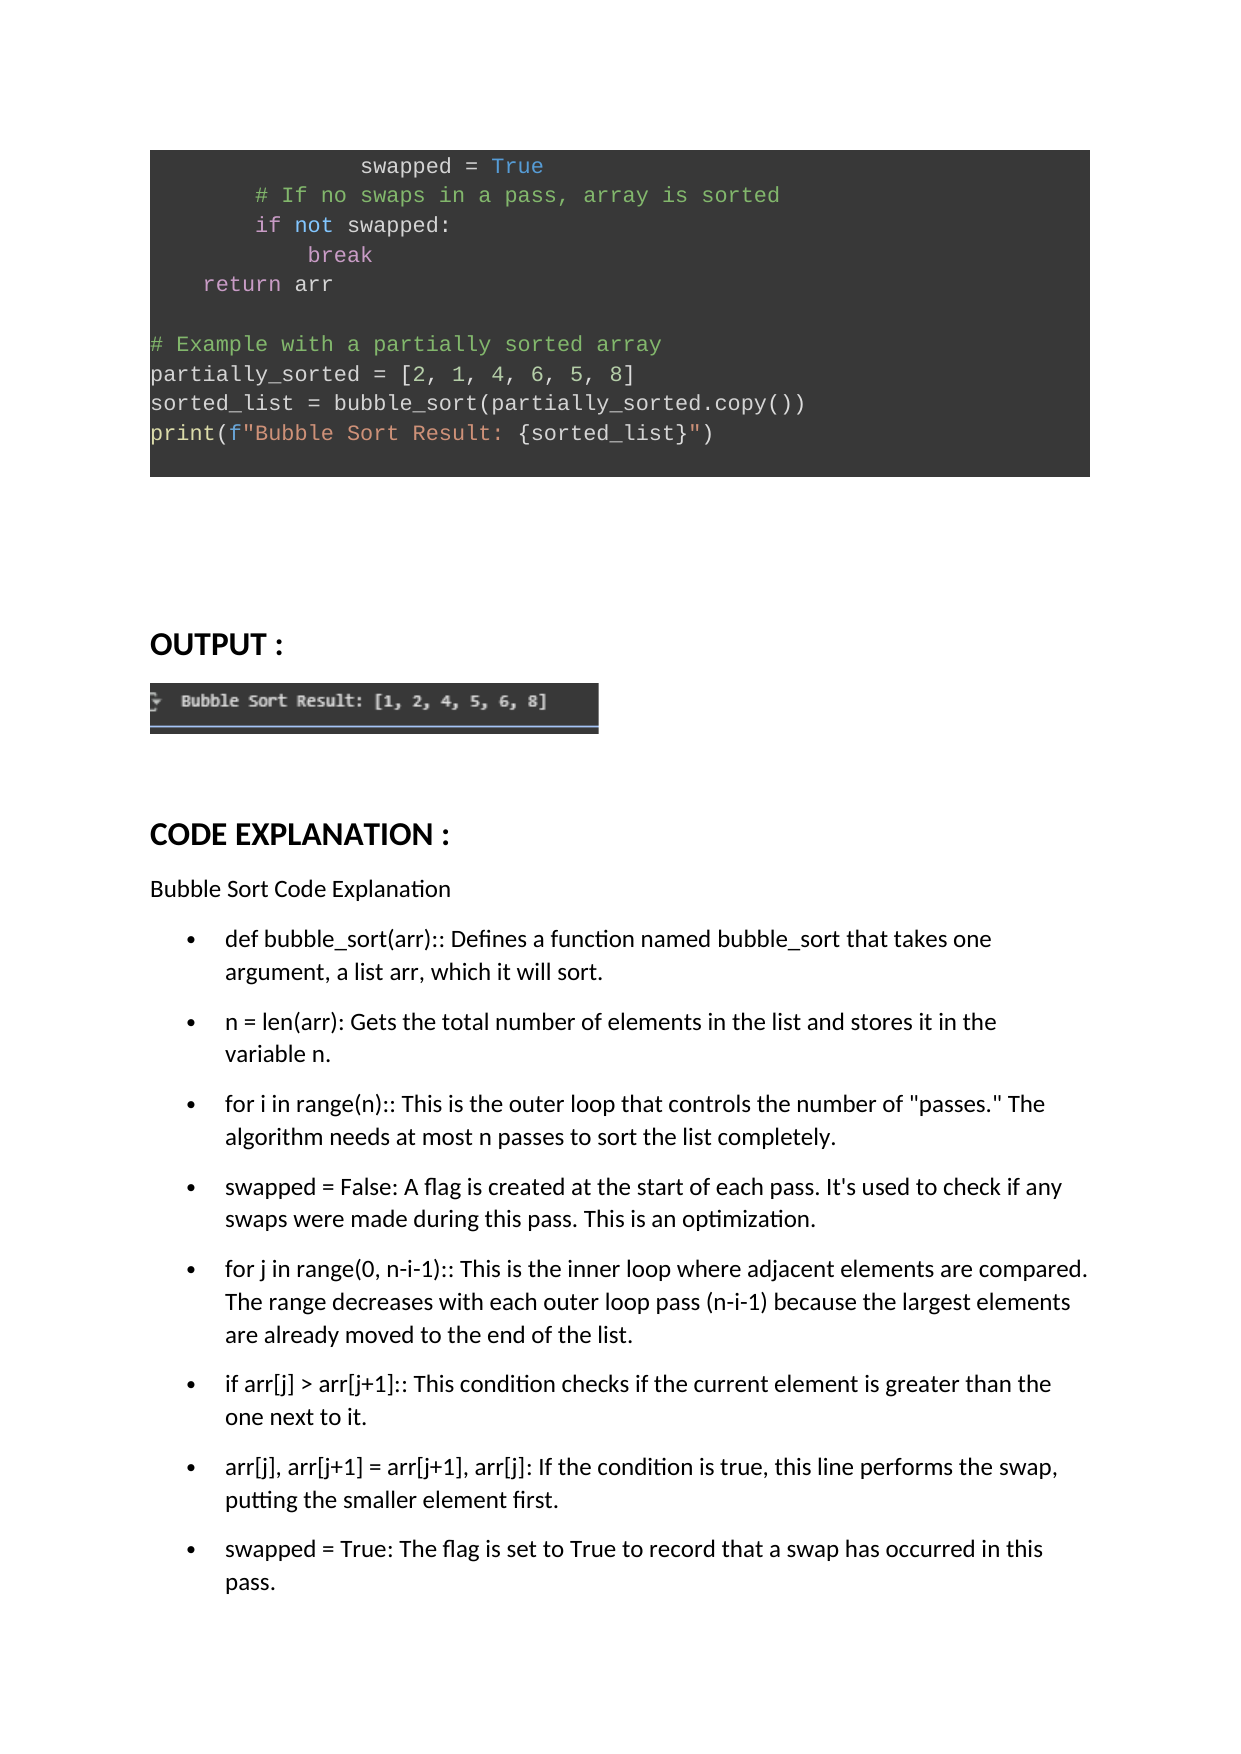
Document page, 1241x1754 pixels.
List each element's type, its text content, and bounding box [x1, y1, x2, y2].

text return arr [150, 269, 1090, 298]
list swapped = False: A flag is created at the start of each pass. It's used to check if any swaps were made during this pass. This is an optimization. [187, 1171, 1090, 1234]
picture [150, 683, 599, 734]
text partially_sorted = [2, 1, 4, 6, 5, 8] [150, 358, 1090, 387]
text if not swapped: [150, 209, 1090, 239]
list if arr[j] > arr[j+1]:: This condition checks if the current element is greater than the one next to it. [187, 1368, 1090, 1432]
text break [150, 239, 1090, 269]
list def bubble_sort(arr):: Defines a function named bubble_sort that takes one argument, a list arr, which it will sort. [187, 923, 1090, 987]
list n = len(arr): Gets the total number of elements in the list and stores it in the variable n. [187, 1006, 1090, 1069]
text OUTPUT : [150, 623, 1090, 663]
text CODE EXPLANATION : [150, 813, 1090, 854]
list swapped = True: The flag is set to True to record that a swap has occurred in this pass. [187, 1533, 1090, 1597]
text sorted_list = bubble_sort(partially_sorted.copy()) [150, 387, 1090, 417]
list arr[j], arr[j+1] = arr[j+1], arr[j]: If the condition is true, this line performs the swap, putting the smaller element first. [187, 1451, 1090, 1514]
list for j in range(0, n-i-1):: This is the inner loop where adjacent elements are compared. The range decreases with each outer loop pass (n-i-1) because the largest elements are already moved to the end of the list. [187, 1253, 1090, 1349]
text Bubble Sort Code Explanation [150, 873, 1090, 904]
list for i in range(n):: This is the outer loop that controls the number of "passes." The algorithm needs at most n passes to sort the list completely. [187, 1088, 1090, 1152]
text # Example with a partially sorted array [150, 328, 1090, 358]
text # If no swaps in a pass, array is sorted [150, 180, 1090, 209]
text swapped = True [150, 150, 1090, 180]
text print(f"Bubble Sort Result: {sorted_list}") [150, 417, 1090, 447]
